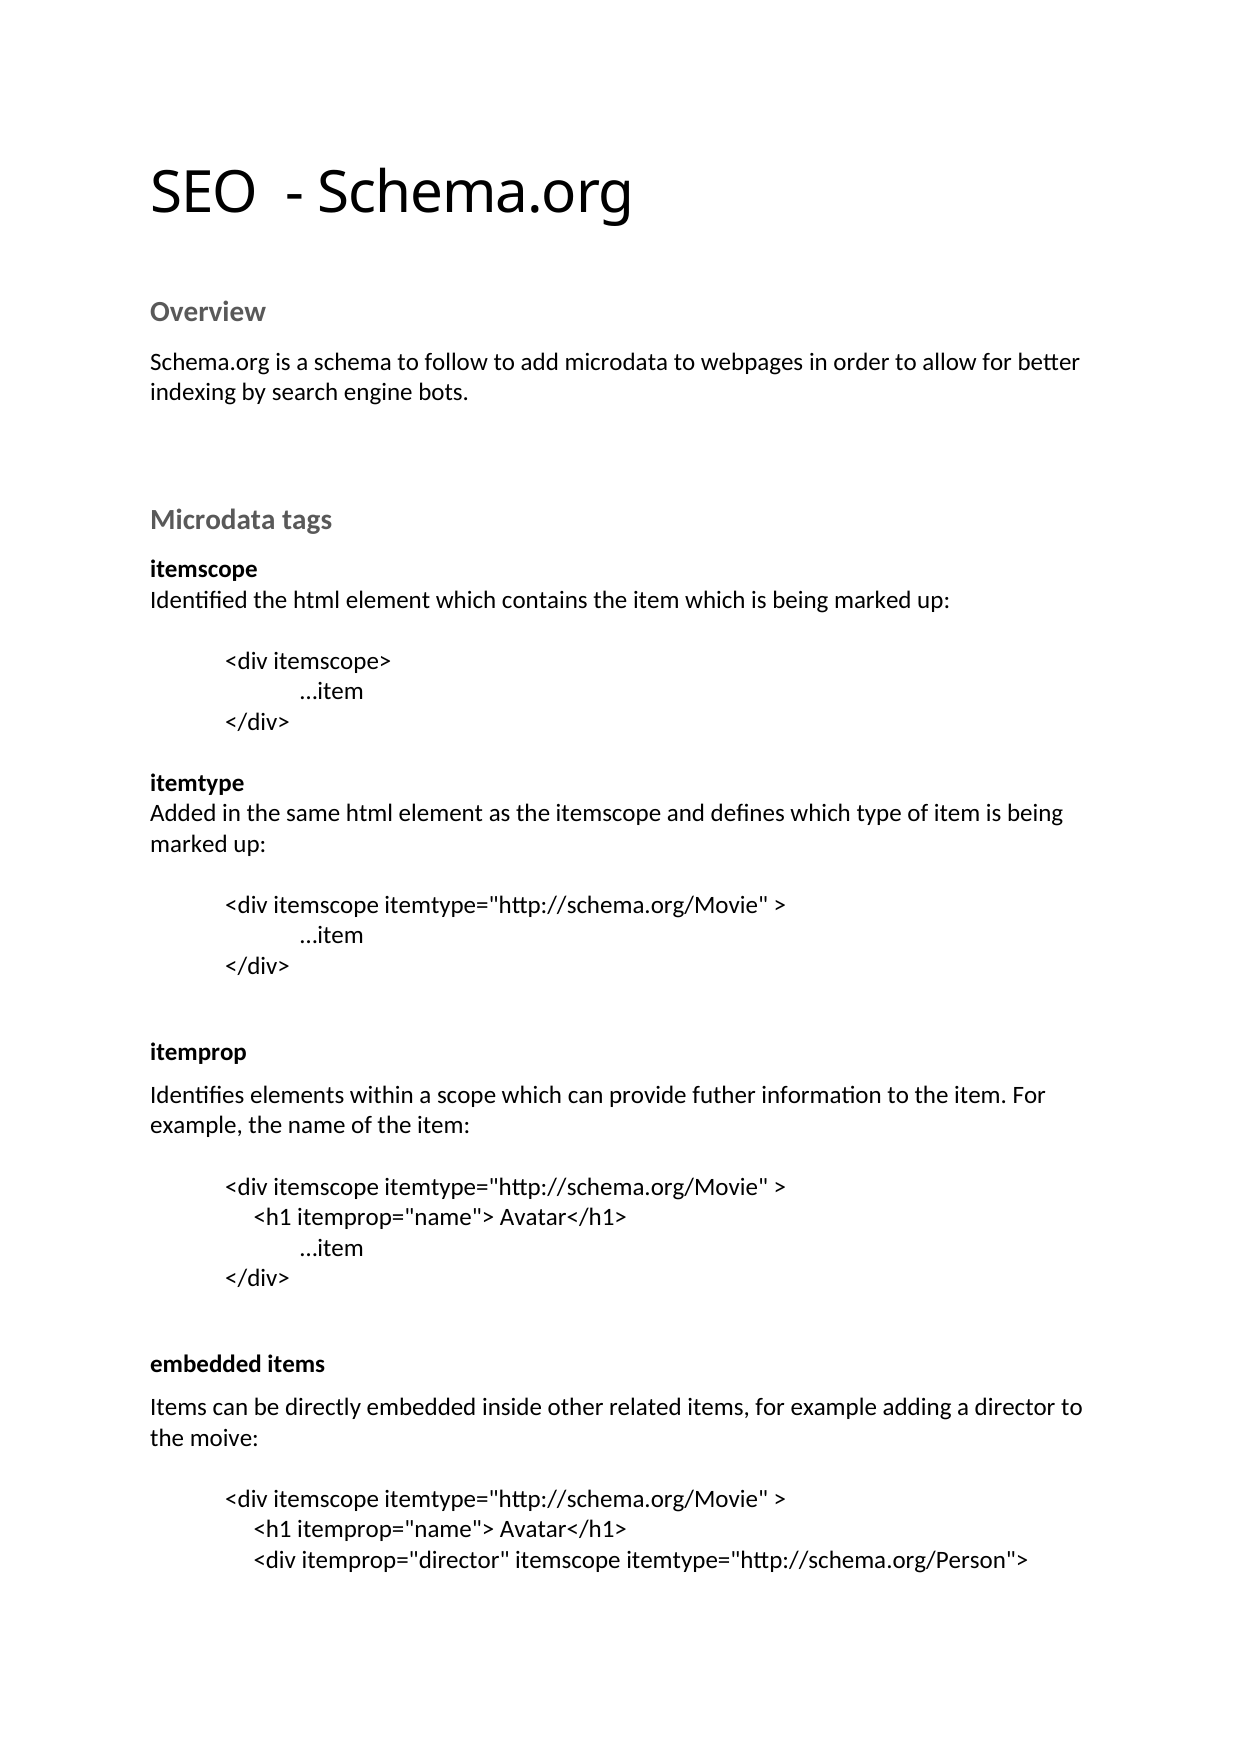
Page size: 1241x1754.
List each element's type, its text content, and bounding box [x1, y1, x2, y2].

subtitle Overview [150, 293, 1090, 329]
title SEO - Schema.org [150, 150, 1090, 229]
text Added in the same html element as the itemscope and defines which type of item is being marked up: [150, 797, 1090, 858]
subtitle Microdata tags [150, 501, 1090, 537]
text itemscope [150, 553, 1090, 584]
text <div itemscope itemtype="http://schema.org/Movie" > [225, 1171, 1090, 1201]
text …item [225, 1232, 1090, 1262]
subtitle embedded items [150, 1348, 1090, 1379]
text <div itemscope itemtype="http://schema.org/Movie" > [225, 1483, 1090, 1513]
text </div> [225, 1262, 1090, 1293]
text …item [225, 675, 1090, 706]
text </div> [225, 950, 1090, 981]
text </div> [225, 706, 1090, 736]
text <div itemscope> [225, 645, 1090, 675]
text <h1 itemprop="name"> Avatar</h1> [225, 1201, 1090, 1232]
text …item [225, 919, 1090, 950]
subtitle itemprop [150, 1036, 1090, 1067]
text Identifies elements within a scope which can provide futher information to the item. For example, the name of the item: [150, 1079, 1090, 1140]
text Items can be directly embedded inside other related items, for example adding a director to the moive: [150, 1391, 1090, 1452]
text <div itemprop="director" itemscope itemtype="http://schema.org/Person"> [225, 1544, 1090, 1574]
text Schema.org is a schema to follow to add microdata to webpages in order to allow for better indexing by search engine bots. [150, 346, 1090, 407]
text itemtype [150, 767, 1090, 797]
text <h1 itemprop="name"> Avatar</h1> [225, 1513, 1090, 1544]
text <div itemscope itemtype="http://schema.org/Movie" > [225, 889, 1090, 919]
text Identified the html element which contains the item which is being marked up: [150, 584, 1090, 614]
